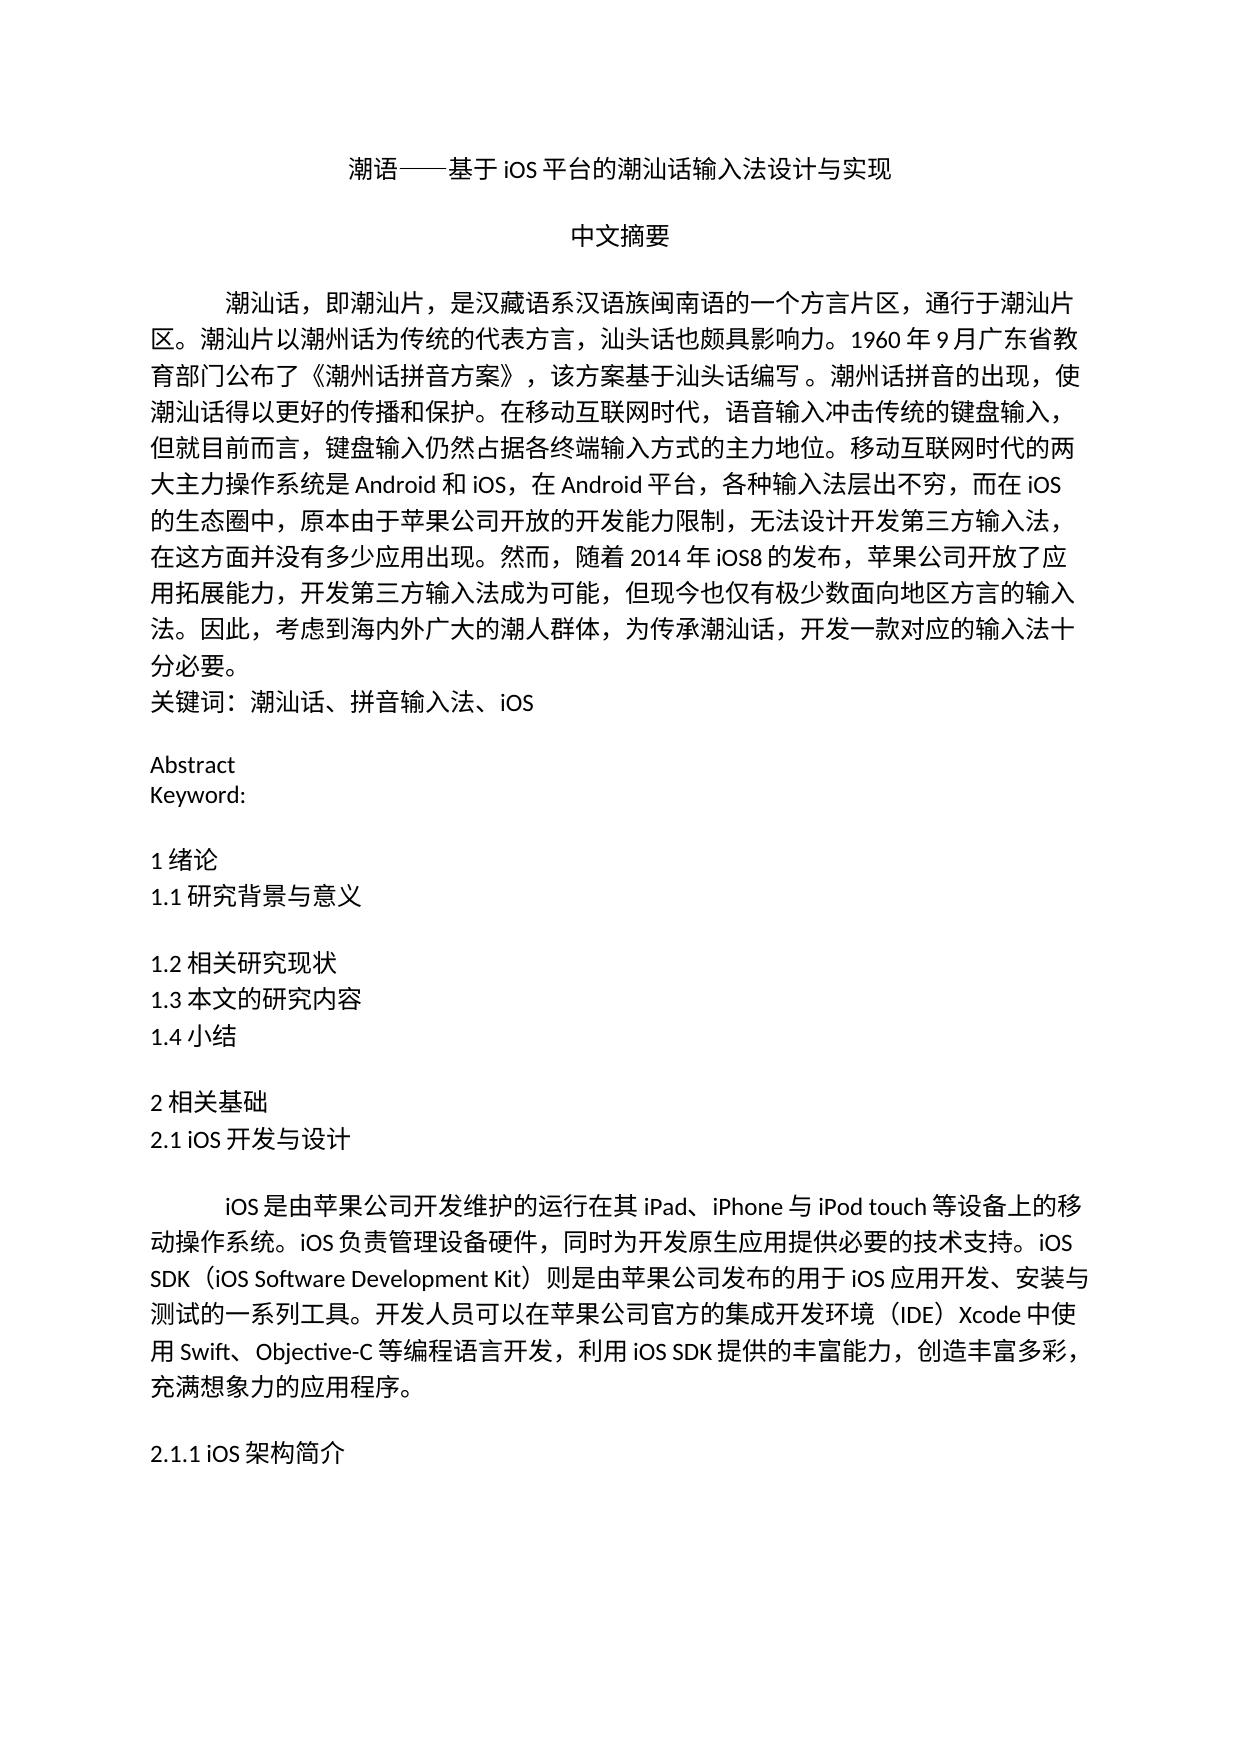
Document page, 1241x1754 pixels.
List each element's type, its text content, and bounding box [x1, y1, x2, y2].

text 2.1 iOS开发与设计 [150, 1119, 1090, 1155]
text 关键词：潮汕话、拼音输入法、iOS [150, 682, 1090, 718]
text 2.1.1 iOS架构简介 [150, 1434, 1090, 1470]
text 中文摘要 [150, 217, 1090, 253]
text Abstract [150, 749, 1090, 779]
text 2 相关基础 [150, 1083, 1090, 1119]
text Keyword: [150, 779, 1090, 810]
text 潮汕话，即潮汕片，是汉藏语系汉语族闽南语的一个方言片区，通行于潮汕片区。潮汕片以潮州话为传统的代表方言，汕头话也颇具影响力。1960年9月广东省教育部门公布了《潮州话拼音方案》，该方案基于汕头话编写 。潮州话拼音的出现，使潮汕话得以更好的传播和保护。在移动互联网时代，语音输入冲击传统的键盘输入，但就目前而言，键盘输入仍然占据各终端输入方式的主力地位。移动互联网时代的两大主力操作系统是Android 和iOS，在Android平台，各种输入法层出不穷，而在iOS的生态圈中，原本由于苹果公司开放的开发能力限制，无法设计开发第三方输入法，在这方面并没有多少应用出现。然而，随着2014年iOS8的发布，苹果公司开放了应用拓展能力，开发第三方输入法成为可能，但现今也仅有极少数面向地区方言的输入法。因此，考虑到海内外广大的潮人群体，为传承潮汕话，开发一款对应的输入法十分必要。 [150, 283, 1090, 682]
text 潮语——基于iOS平台的潮汕话输入法设计与实现 [150, 150, 1090, 186]
text 1.1 研究背景与意义 [150, 877, 1090, 913]
text 1.4 小结 [150, 1016, 1090, 1052]
text 1.3 本文的研究内容 [150, 980, 1090, 1016]
text 1 绪论 [150, 841, 1090, 877]
text 1.2 相关研究现状 [150, 944, 1090, 980]
text iOS是由苹果公司开发维护的运行在其iPad、iPhone与iPod touch 等设备上的移动操作系统。iOS负责管理设备硬件，同时为开发原生应用提供必要的技术支持。iOS SDK（iOS Software Development Kit）则是由苹果公司发布的用于iOS应用开发、安装与测试的一系列工具。开发人员可以在苹果公司官方的集成开发环境（IDE）Xcode中使用Swift、Objective-C等编程语言开发，利用iOS SDK提供的丰富能力，创造丰富多彩，充满想象力的应用程序。 [150, 1186, 1090, 1403]
